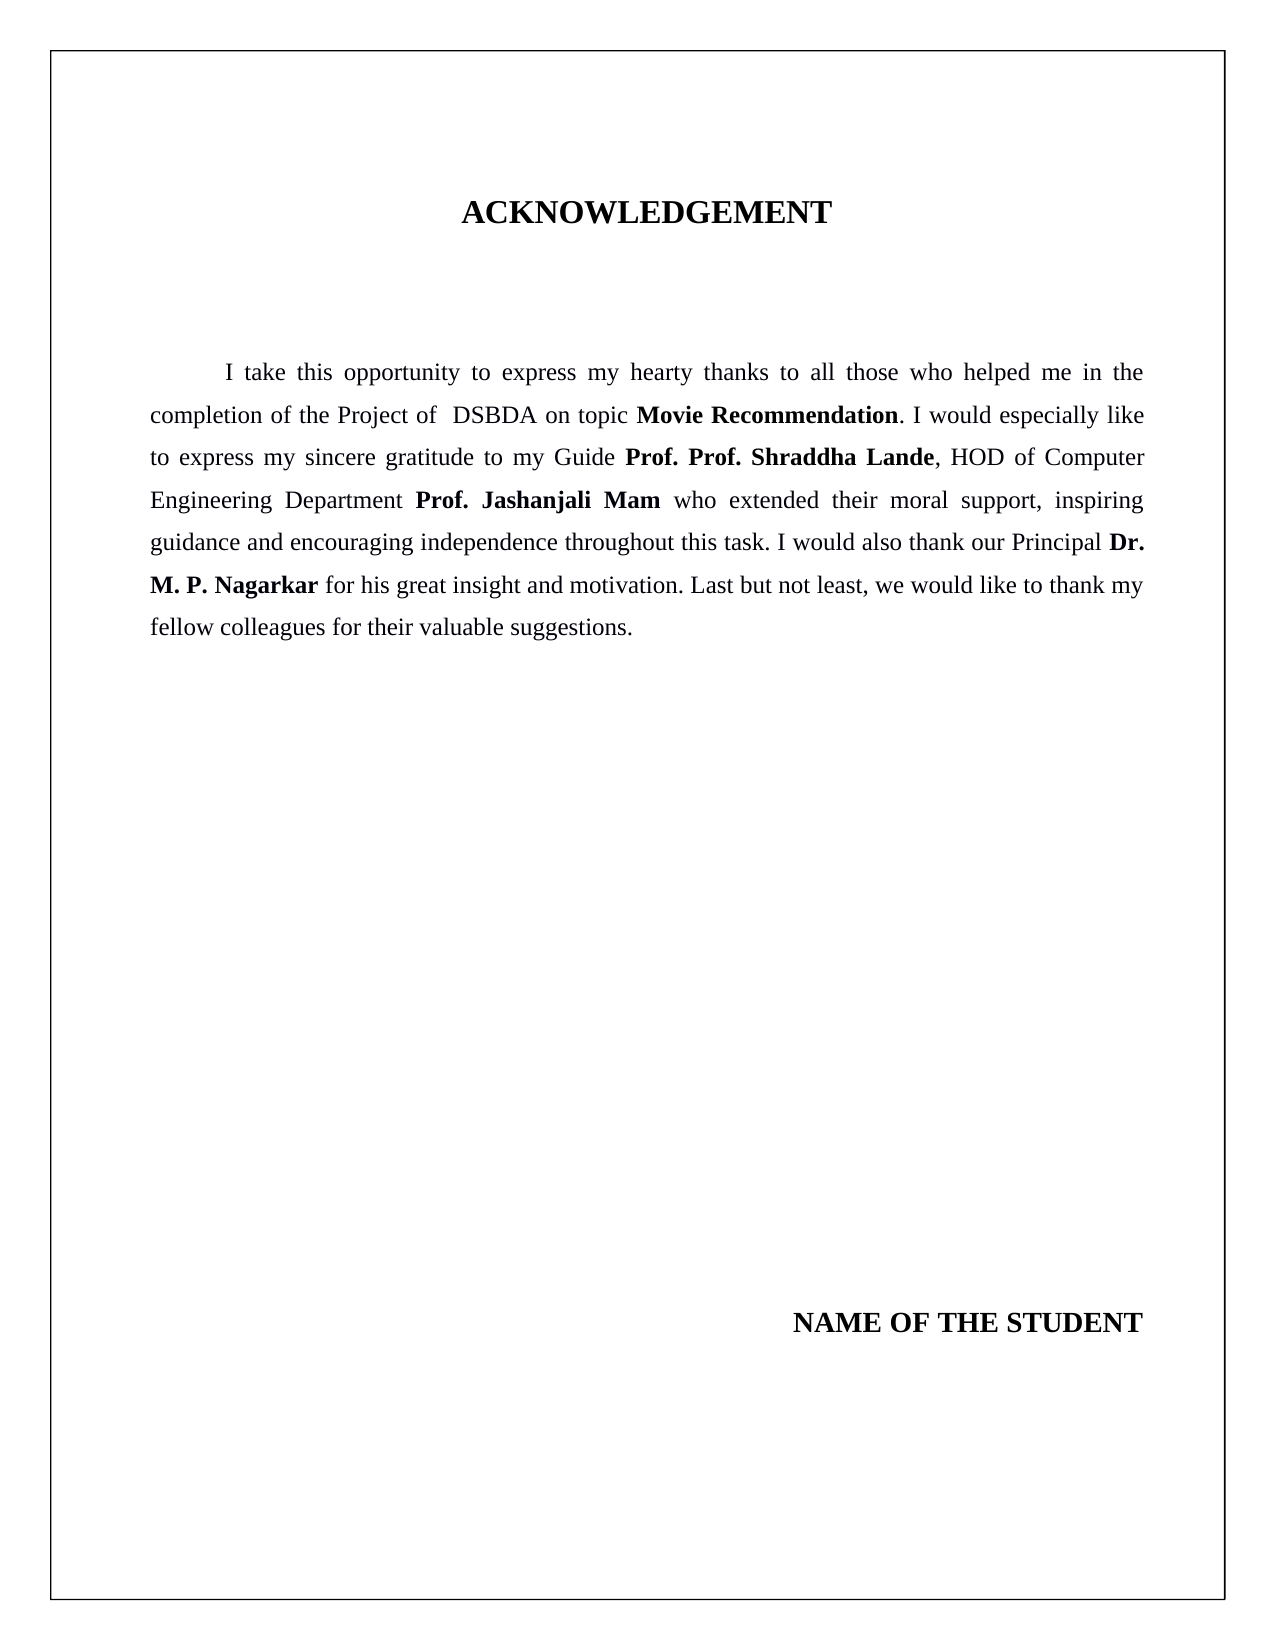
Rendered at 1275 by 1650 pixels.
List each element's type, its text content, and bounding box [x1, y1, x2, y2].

subtitle ACKNOWLEDGEMENT [161, 192, 1132, 230]
subtitle NAME OF THE STUDENT [793, 1305, 1156, 1338]
text I take this opportunity to express my hearty thanks to all those who helped me in the completion of the Project of DSBDA on topic Movie Recommendation. I would especially like to express my sincere gratitude to my Guide Prof. Prof. Shraddha Lande, HOD of Computer Engineering Department Prof. Jashanjali Mam who extended their moral support, inspiring guidance and encouraging independence throughout this task. I would also thank our Principal Dr. M. P. Nagarkar for his great insight and motivation. Last but not least, we would like to thank my fellow colleagues for their valuable suggestions. [150, 357, 1144, 641]
